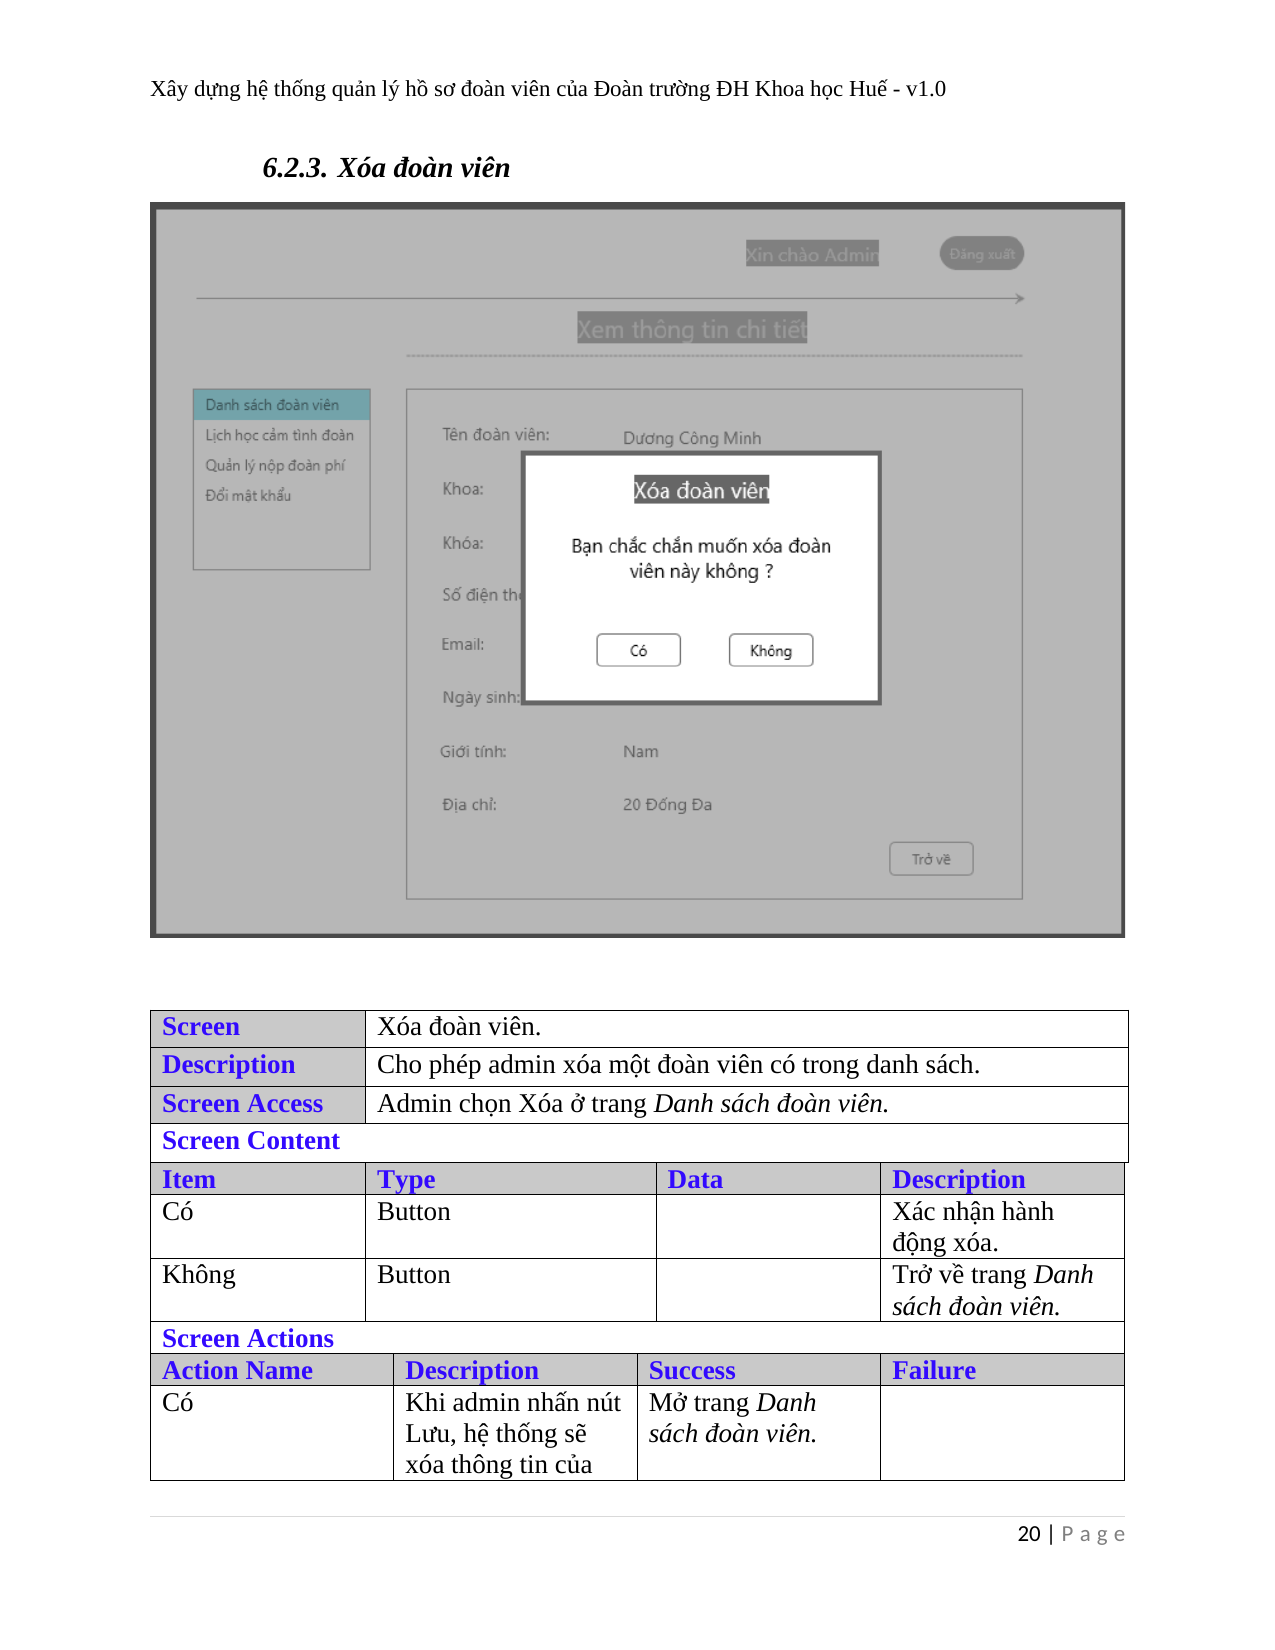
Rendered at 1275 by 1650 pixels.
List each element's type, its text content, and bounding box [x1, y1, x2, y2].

table_cell Data [657, 1163, 880, 1194]
list Xóa đoàn viên [262, 150, 1125, 183]
table_cell Screen Access [151, 1087, 365, 1123]
table_cell Không [151, 1259, 365, 1321]
table_cell Trở về trang Danh sách đoàn viên. [881, 1259, 1124, 1321]
table_cell Action Name [151, 1354, 393, 1385]
table_cell Button [366, 1195, 656, 1257]
table_cell Item [151, 1163, 365, 1194]
table_cell Failure [881, 1354, 1124, 1385]
table_cell Description [151, 1048, 365, 1086]
table_cell [657, 1195, 880, 1257]
table_cell Button [366, 1259, 656, 1321]
table_cell Cho phép admin xóa một đoàn viên có trong danh sách. [366, 1048, 1128, 1086]
table_cell Xác nhận hành động xóa. [881, 1195, 1124, 1257]
table_cell [881, 1386, 1124, 1480]
table_cell Có [151, 1386, 393, 1480]
table_cell Có [151, 1195, 365, 1257]
table_cell Success [638, 1354, 880, 1385]
table_cell Admin chọn Xóa ở trang Danh sách đoàn viên. [366, 1087, 1128, 1123]
table_cell [657, 1259, 880, 1321]
table_cell Description [881, 1163, 1124, 1194]
table_cell Type [366, 1163, 656, 1194]
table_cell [394, 1386, 637, 1480]
table_cell Screen Actions [151, 1322, 1124, 1353]
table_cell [638, 1386, 880, 1480]
table_header Screen [151, 1011, 365, 1047]
table_cell Screen Content [151, 1124, 1128, 1162]
table_header Xóa đoàn viên. [366, 1011, 1128, 1047]
picture [150, 202, 1125, 938]
table_cell Description [394, 1354, 637, 1385]
